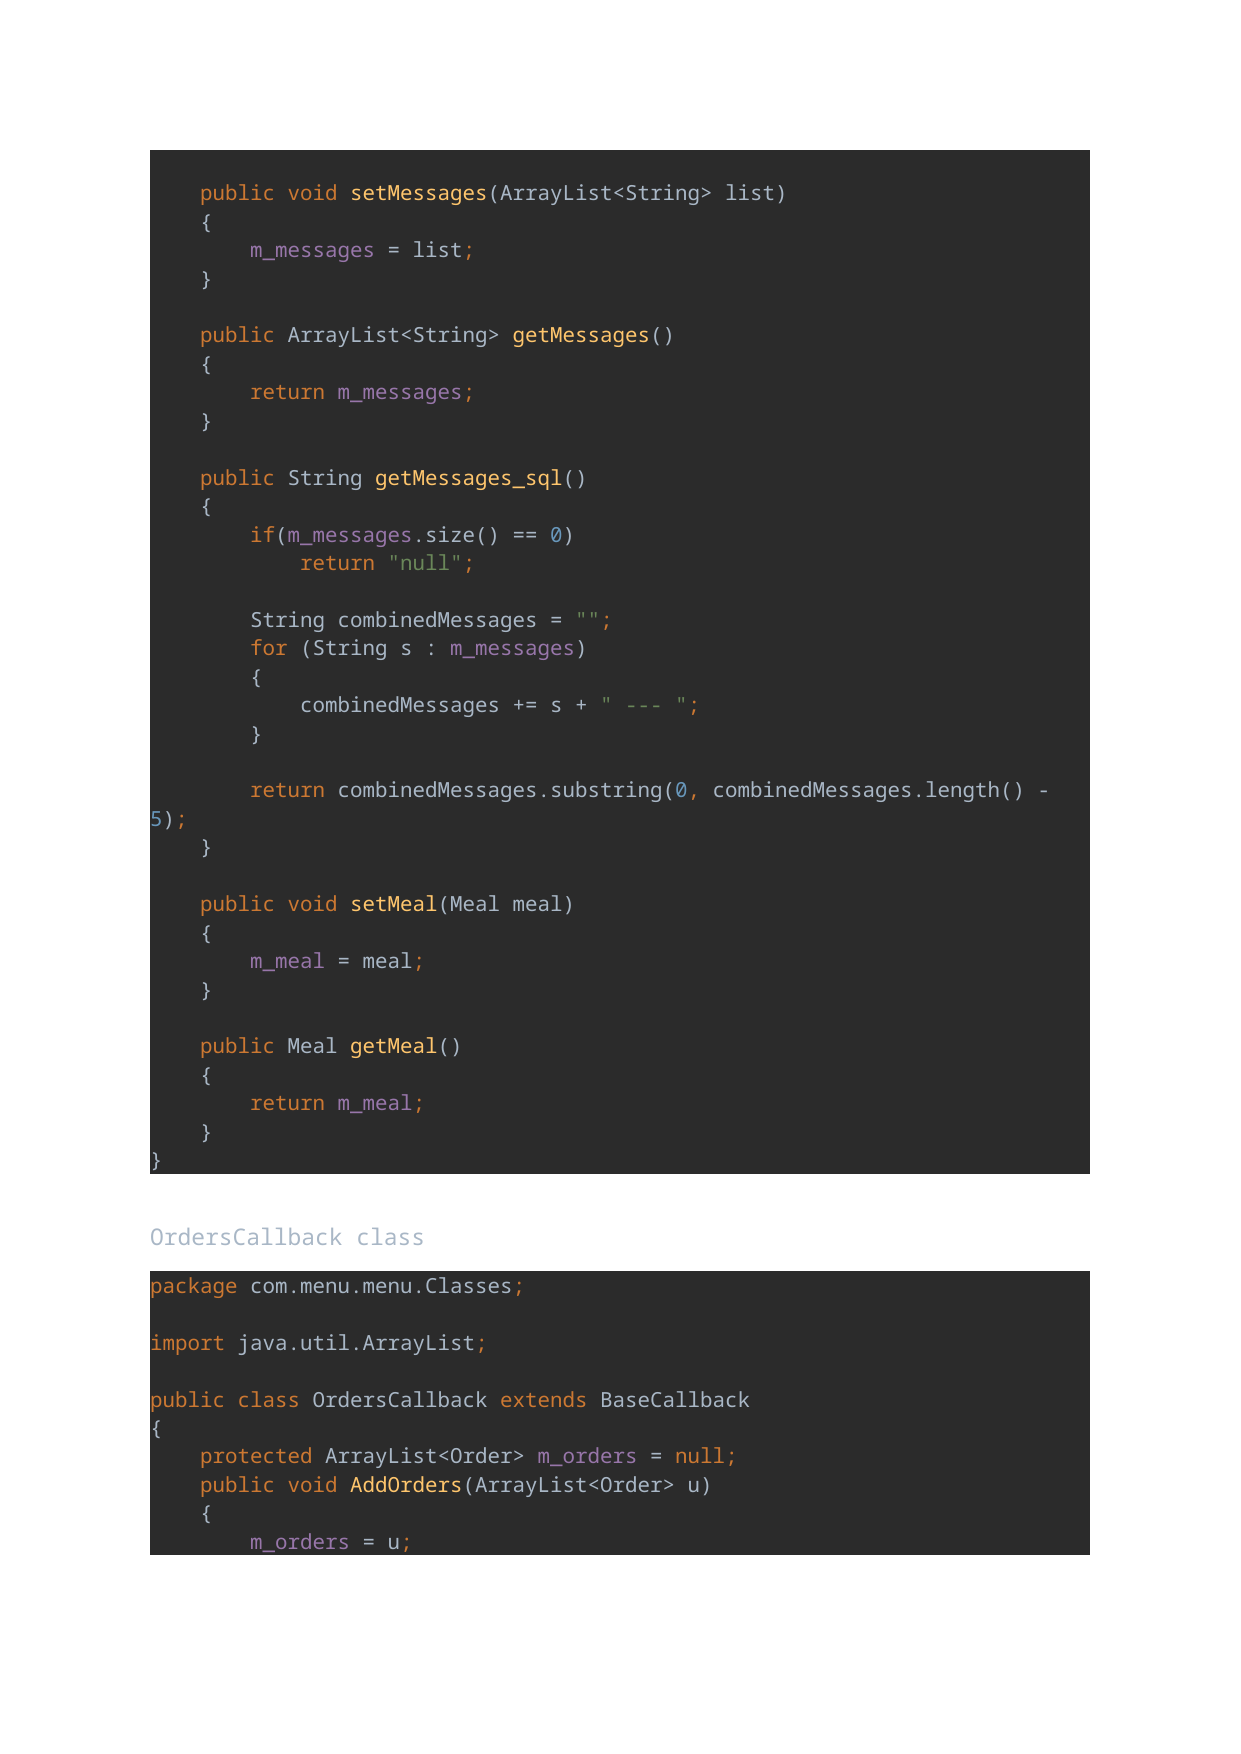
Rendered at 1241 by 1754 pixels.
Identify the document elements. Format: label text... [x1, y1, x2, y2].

text OrdersCallback class [150, 1221, 1090, 1252]
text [150, 150, 1090, 1174]
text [150, 1271, 1090, 1555]
